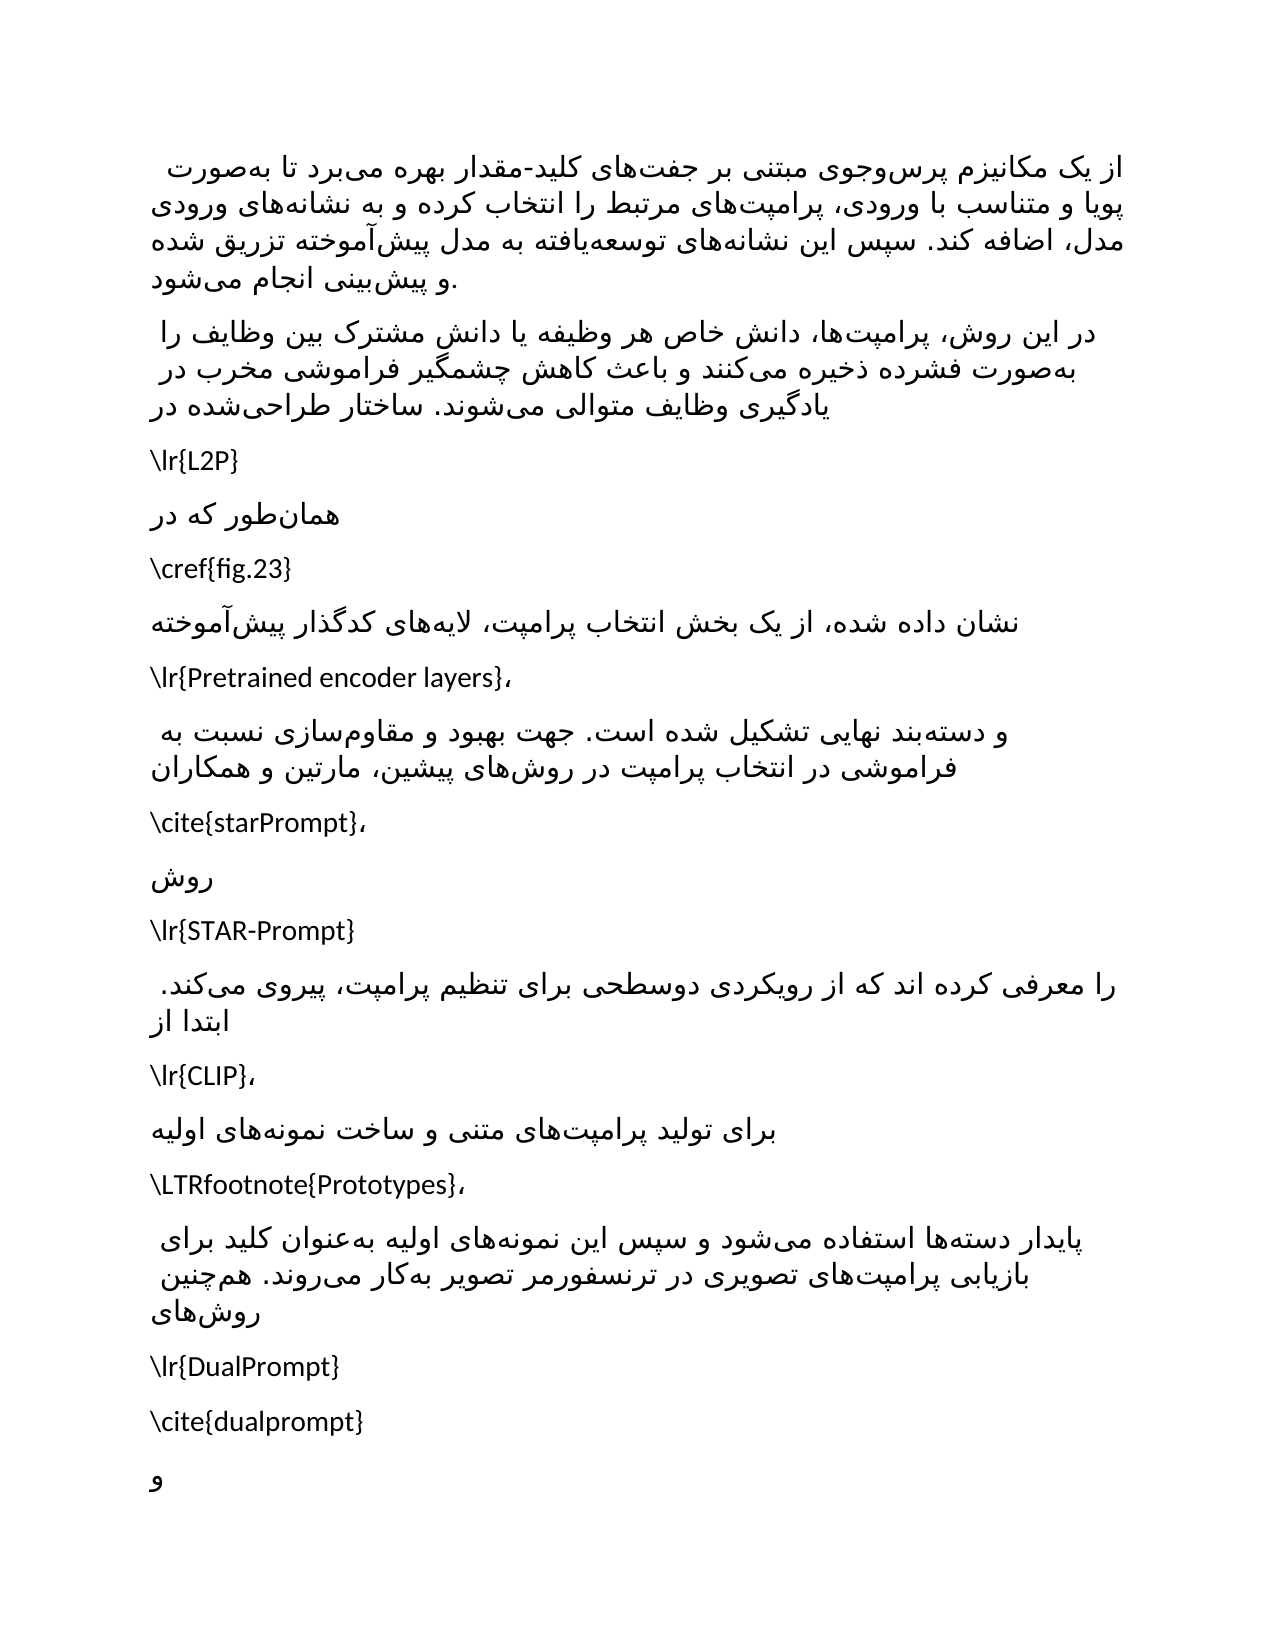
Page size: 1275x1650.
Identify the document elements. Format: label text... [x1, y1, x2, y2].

text \lr{L2P} [150, 442, 1125, 477]
text در این روش، پرامپت‌ها، دانش خاص هر وظیفه یا دانش مشترک بین وظایف را به‌صورت فشرده ذخیره می‌کنند و باعث کاهش چشمگیر فراموشی مخرب در یادگیری وظایف متوالی می‌شوند. ساختار طراحی‌شده در [150, 315, 1125, 422]
text \cref{fig.23} [150, 550, 1125, 586]
text برای تولید پرامپت‌های متنی و ساخت نمونه‌های‌ اولیه [150, 1112, 1125, 1146]
text \lr{CLIP}، [150, 1057, 1125, 1093]
text \lr{DualPrompt} [150, 1348, 1125, 1383]
text روش [150, 859, 1125, 893]
text پایدار دسته‌ها استفاده می‌شود و سپس این نمونه‌های اولیه به‌عنوان کلید برای بازیابی پرامپت‌های تصویری در ترنسفورمر تصویر به‌کار می‌روند. هم‌چنین روش‌های [150, 1221, 1125, 1328]
text \lr{Pretrained encoder layers}، [150, 659, 1125, 694]
text نشان داده شده، از یک بخش انتخاب پرامپت، لایه‌های کدگذار پیش‌آموخته [150, 605, 1125, 639]
text همان‌طور که در [150, 497, 1125, 531]
text و دسته‌بند نهایی تشکیل شده است. جهت بهبود و مقاوم‌سازی نسبت به فراموشی در انتخاب پرامپت در روش‌های پیشین، مارتین و همکاران [150, 714, 1125, 784]
text \LTRfootnote{Prototypes}، [150, 1166, 1125, 1201]
text \cite{starPrompt}، [150, 804, 1125, 839]
text و [150, 1458, 1125, 1492]
text از یک مکانیزم پرس‌وجوی مبتنی بر جفت‌های کلید-مقدار بهره می‌برد تا به‌صورت پویا و متناسب با ورودی، پرامپت‌های مرتبط را انتخاب کرده و به نشانه‌‌های ورودی مدل، اضافه کند. سپس این نشانه‌‌های توسعه‌یافته به مدل پیش‌آموخته تزریق شده و پیش‌بینی انجام می‌شود. [150, 150, 1125, 296]
text \cite{dualprompt} [150, 1403, 1125, 1438]
text را معرفی کرده اند که از رویکردی دوسطحی برای تنظیم پرامپت، پیروی می‌کند. ابتدا از [150, 967, 1125, 1038]
text \lr{STAR-Prompt} [150, 912, 1125, 948]
